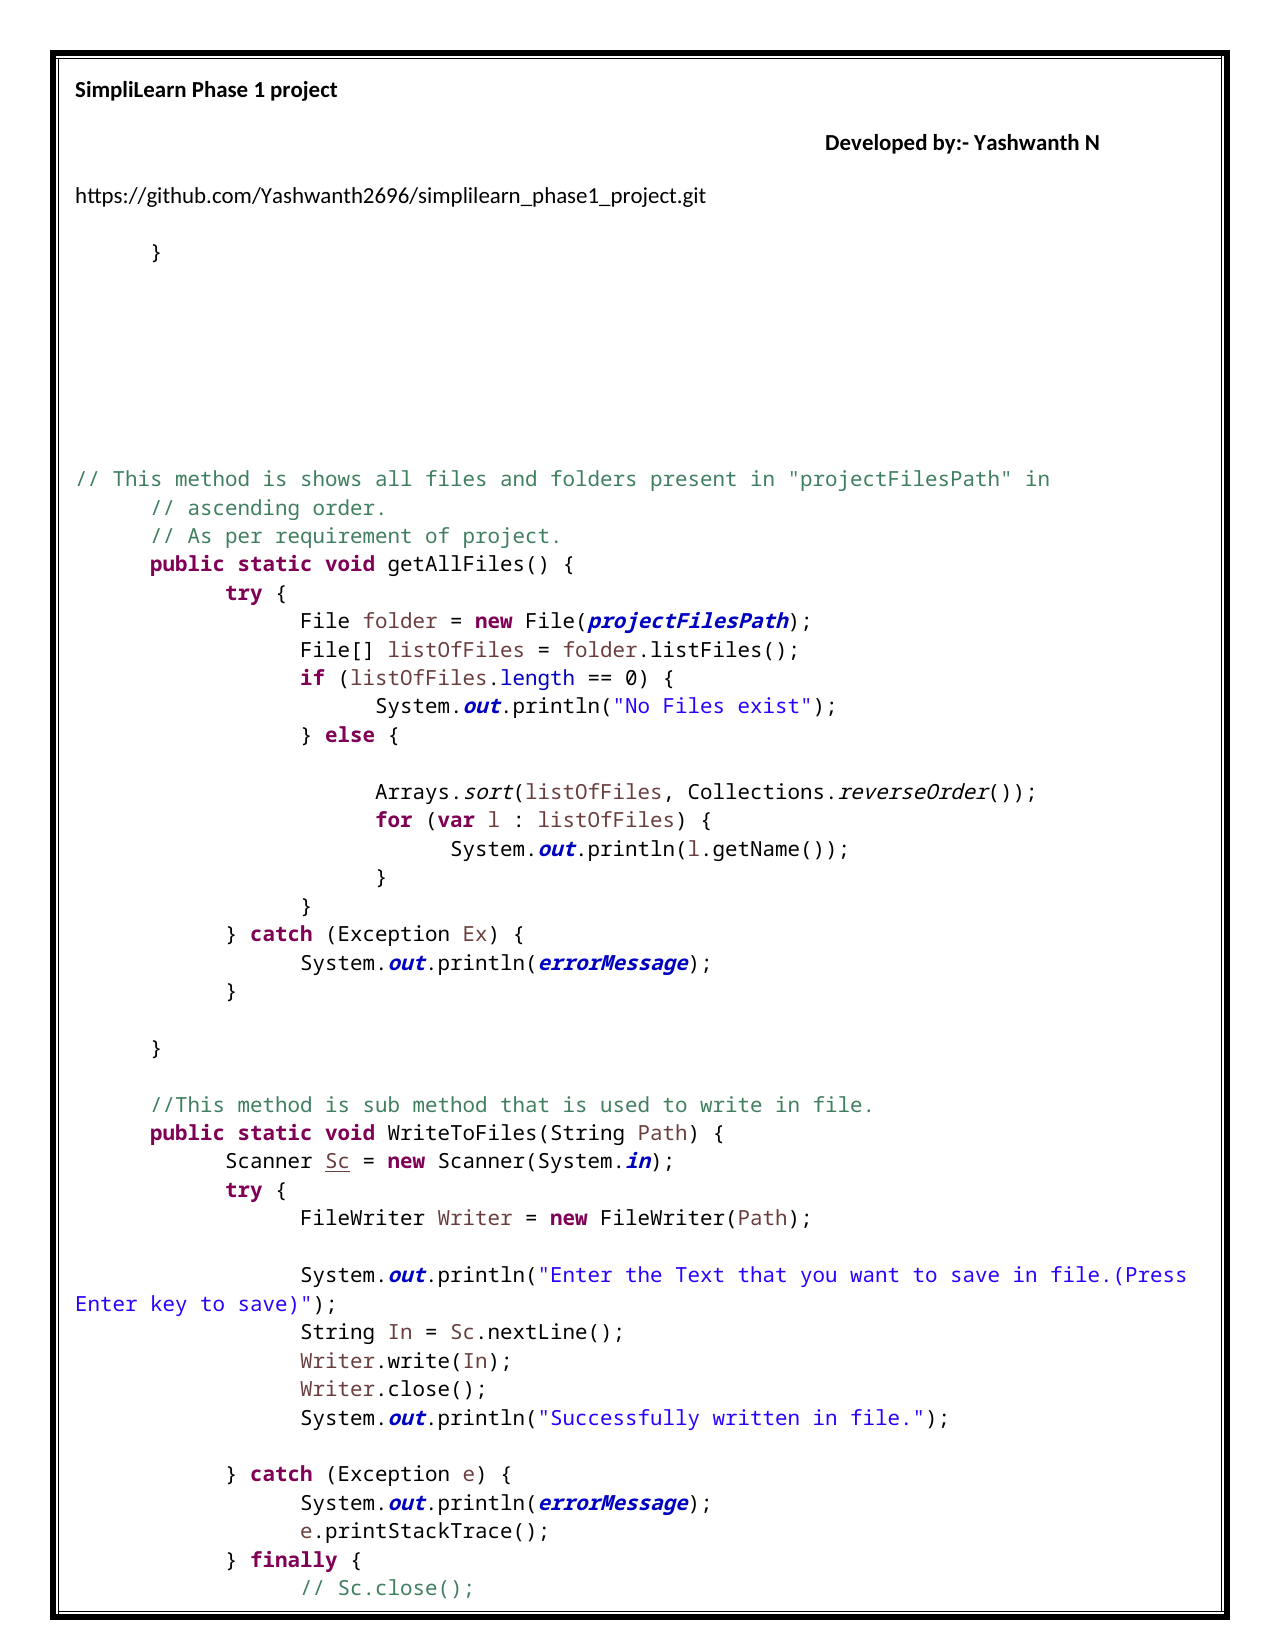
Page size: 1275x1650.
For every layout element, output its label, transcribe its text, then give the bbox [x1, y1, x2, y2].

text // Sc.close(); [75, 1573, 1221, 1602]
text Scanner Sc = new Scanner(System.in); [75, 1147, 1221, 1175]
text try { [75, 1175, 1221, 1203]
text } [75, 891, 1221, 919]
text } catch (Exception Ex) { [75, 919, 1221, 948]
text public static void getAllFiles() { [75, 549, 1221, 578]
text try { [75, 578, 1221, 606]
text File folder = new File(projectFilesPath); [75, 606, 1221, 635]
text System.out.println(l.getName()); [75, 834, 1221, 862]
text if (listOfFiles.length == 0) { [75, 663, 1221, 692]
text for (var l : listOfFiles) { [75, 805, 1221, 834]
text e.printStackTrace(); [75, 1516, 1221, 1545]
text System.out.println("No Files exist"); [75, 692, 1221, 720]
text Arrays.sort(listOfFiles, Collections.reverseOrder()); [75, 777, 1221, 805]
text // ascending order. [75, 493, 1221, 521]
text } [75, 1033, 1221, 1061]
text } else { [75, 720, 1221, 748]
text FileWriter Writer = new FileWriter(Path); [75, 1203, 1221, 1232]
text } finally { [75, 1545, 1221, 1573]
text System.out.println(errorMessage); [75, 948, 1221, 976]
text Writer.close(); [75, 1374, 1221, 1403]
text public static void WriteToFiles(String Path) { [75, 1118, 1221, 1147]
text String In = Sc.nextLine(); [75, 1317, 1221, 1346]
text System.out.println("Enter the Text that you want to save in file.(Press Enter key to save)"); [75, 1260, 1221, 1317]
text // As per requirement of project. [75, 521, 1221, 549]
text System.out.println("Successfully written in file."); [75, 1403, 1221, 1431]
text File[] listOfFiles = folder.listFiles(); [75, 635, 1221, 663]
text } [75, 976, 1221, 1004]
text } [75, 862, 1221, 891]
text // This method is shows all files and folders present in "projectFilesPath" in [75, 464, 1221, 493]
text } catch (Exception e) { [75, 1459, 1221, 1488]
text } [75, 237, 1221, 266]
text Writer.write(In); [75, 1346, 1221, 1374]
text System.out.println(errorMessage); [75, 1488, 1221, 1516]
text //This method is sub method that is used to write in file. [75, 1090, 1221, 1118]
